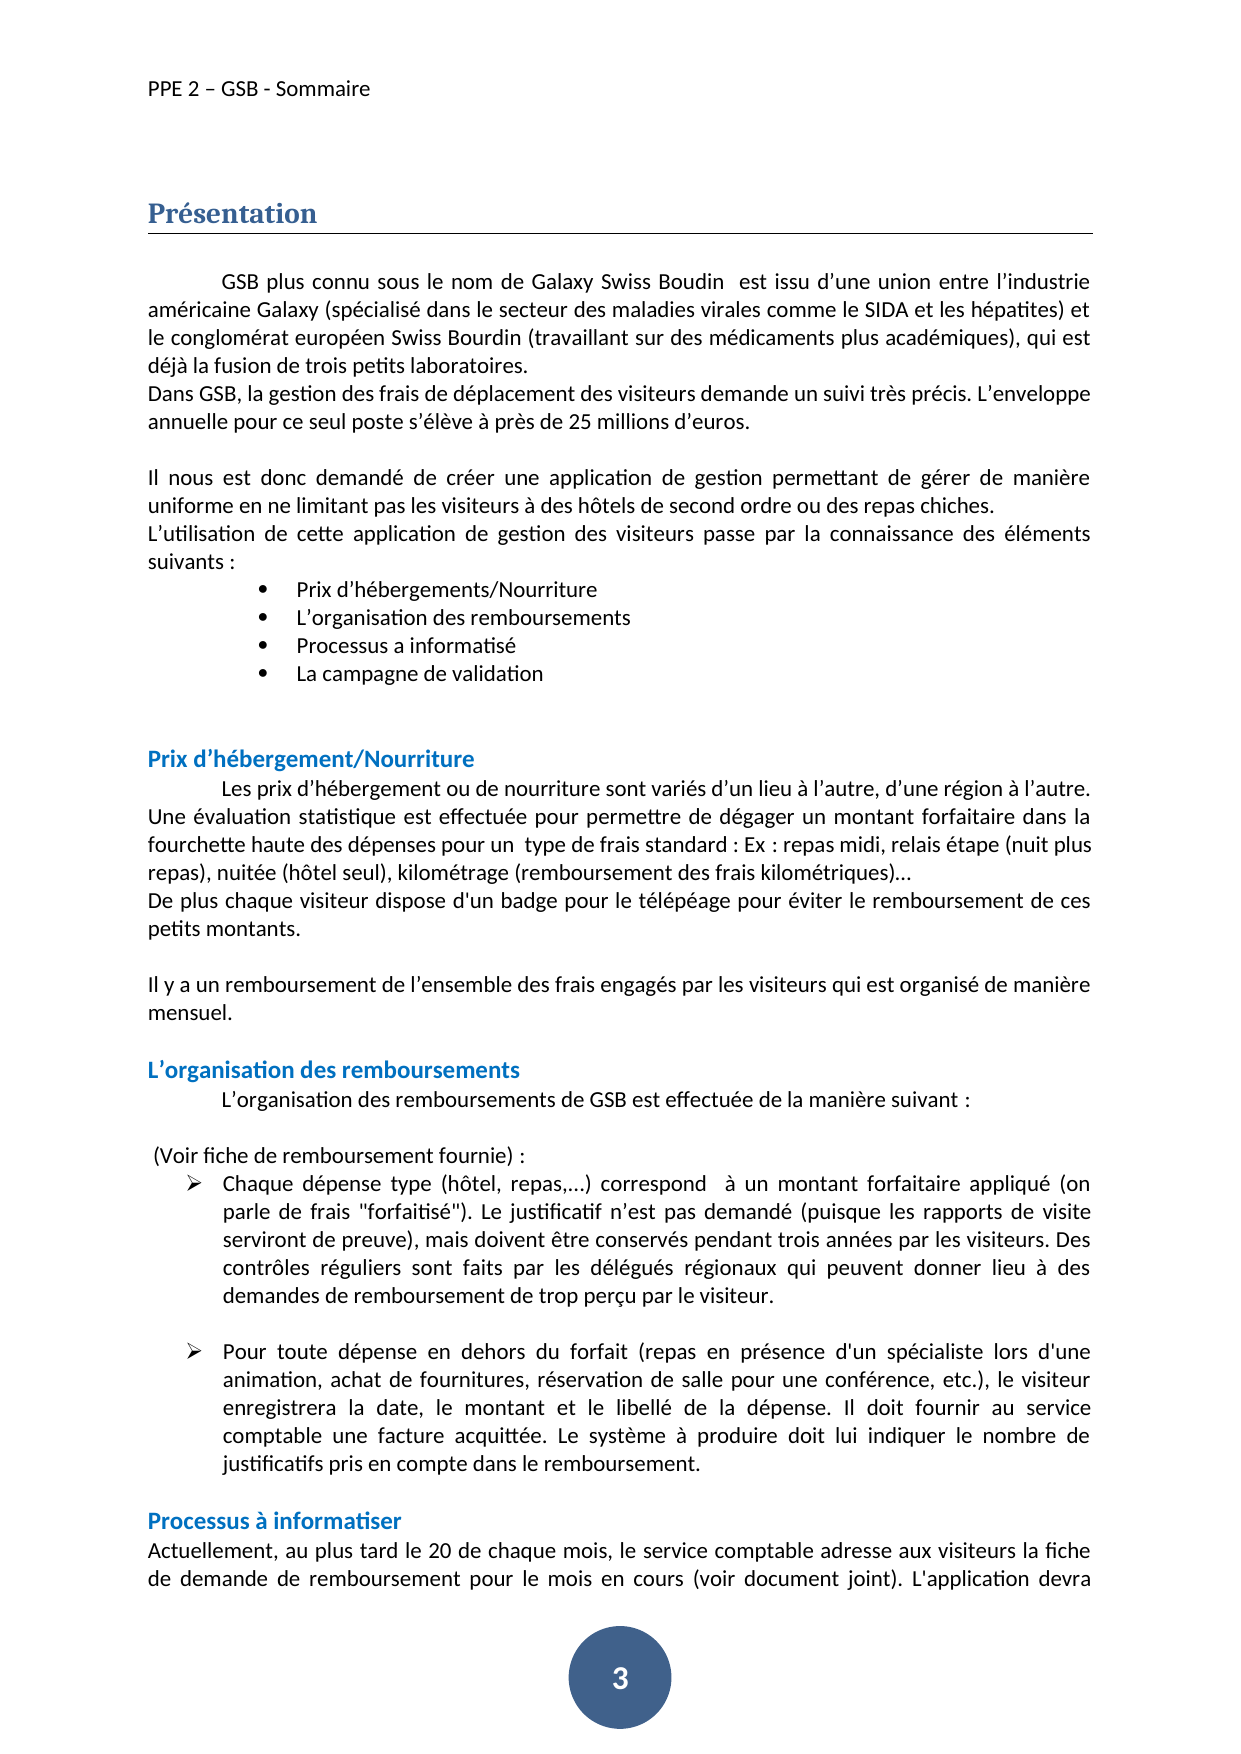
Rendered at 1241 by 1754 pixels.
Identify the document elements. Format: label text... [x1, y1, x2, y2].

list Chaque dépense type (hôtel, repas,...) correspond à un montant forfaitaire appliqué (on parle de frais "forfaitisé"). Le justificatif n’est pas demandé (puisque les rapports de visite serviront de preuve), mais doivent être conservés pendant trois années par les visiteurs. Des contrôles réguliers sont faits par les délégués régionaux qui peuvent donner lieu à des demandes de remboursement de trop perçu par le visiteur. [185, 1169, 1093, 1309]
text (Voir fiche de remboursement fournie) : [148, 1141, 1093, 1169]
text Dans GSB, la gestion des frais de déplacement des visiteurs demande un suivi très précis. L’enveloppe annuelle pour ce seul poste s’élève à près de 25 millions d’euros. [148, 379, 1093, 435]
list Pour toute dépense en dehors du forfait (repas en présence d'un spécialiste lors d'une animation, achat de fournitures, réservation de salle pour une conférence, etc.), le visiteur enregistrera la date, le montant et le libellé de la dépense. Il doit fournir au service comptable une facture acquittée. Le système à produire doit lui indiquer le nombre de justificatifs pris en compte dans le remboursement. [185, 1337, 1093, 1477]
list La campagne de validation [259, 659, 1093, 688]
text L’organisation des remboursements [148, 1054, 1093, 1085]
text Prix d’hébergement/Nourriture [148, 744, 1093, 774]
text L’utilisation de cette application de gestion des visiteurs passe par la connaissance des éléments suivants : [148, 519, 1093, 576]
text L’organisation des remboursements de GSB est effectuée de la manière suivant : [148, 1085, 1093, 1113]
text Il nous est donc demandé de créer une application de gestion permettant de gérer de manière uniforme en ne limitant pas les visiteurs à des hôtels de second ordre ou des repas chiches. [148, 463, 1093, 519]
subtitle Présentation [148, 198, 1093, 233]
list L’organisation des remboursements [259, 603, 1093, 632]
list Prix d’hébergements/Nourriture [259, 576, 1093, 603]
list Processus a informatisé [259, 632, 1093, 659]
text GSB plus connu sous le nom de Galaxy Swiss Boudin est issu d’une union entre l’industrie américaine Galaxy (spécialisé dans le secteur des maladies virales comme le SIDA et les hépatites) et le conglomérat européen Swiss Bourdin (travaillant sur des médicaments plus académiques), qui est déjà la fusion de trois petits laboratoires. [148, 267, 1093, 379]
text Il y a un remboursement de l’ensemble des frais engagés par les visiteurs qui est organisé de manière mensuel. [148, 970, 1093, 1026]
text Les prix d’hébergement ou de nourriture sont variés d’un lieu à l’autre, d’une région à l’autre. Une évaluation statistique est effectuée pour permettre de dégager un montant forfaitaire dans la fourchette haute des dépenses pour un type de frais standard : Ex : repas midi, relais étape (nuit plus repas), nuitée (hôtel seul), kilométrage (remboursement des frais kilométriques)… [148, 774, 1093, 886]
text Processus à informatiser [148, 1505, 1093, 1536]
text De plus chaque visiteur dispose d'un badge pour le télépéage pour éviter le remboursement de ces petits montants. [148, 886, 1093, 942]
